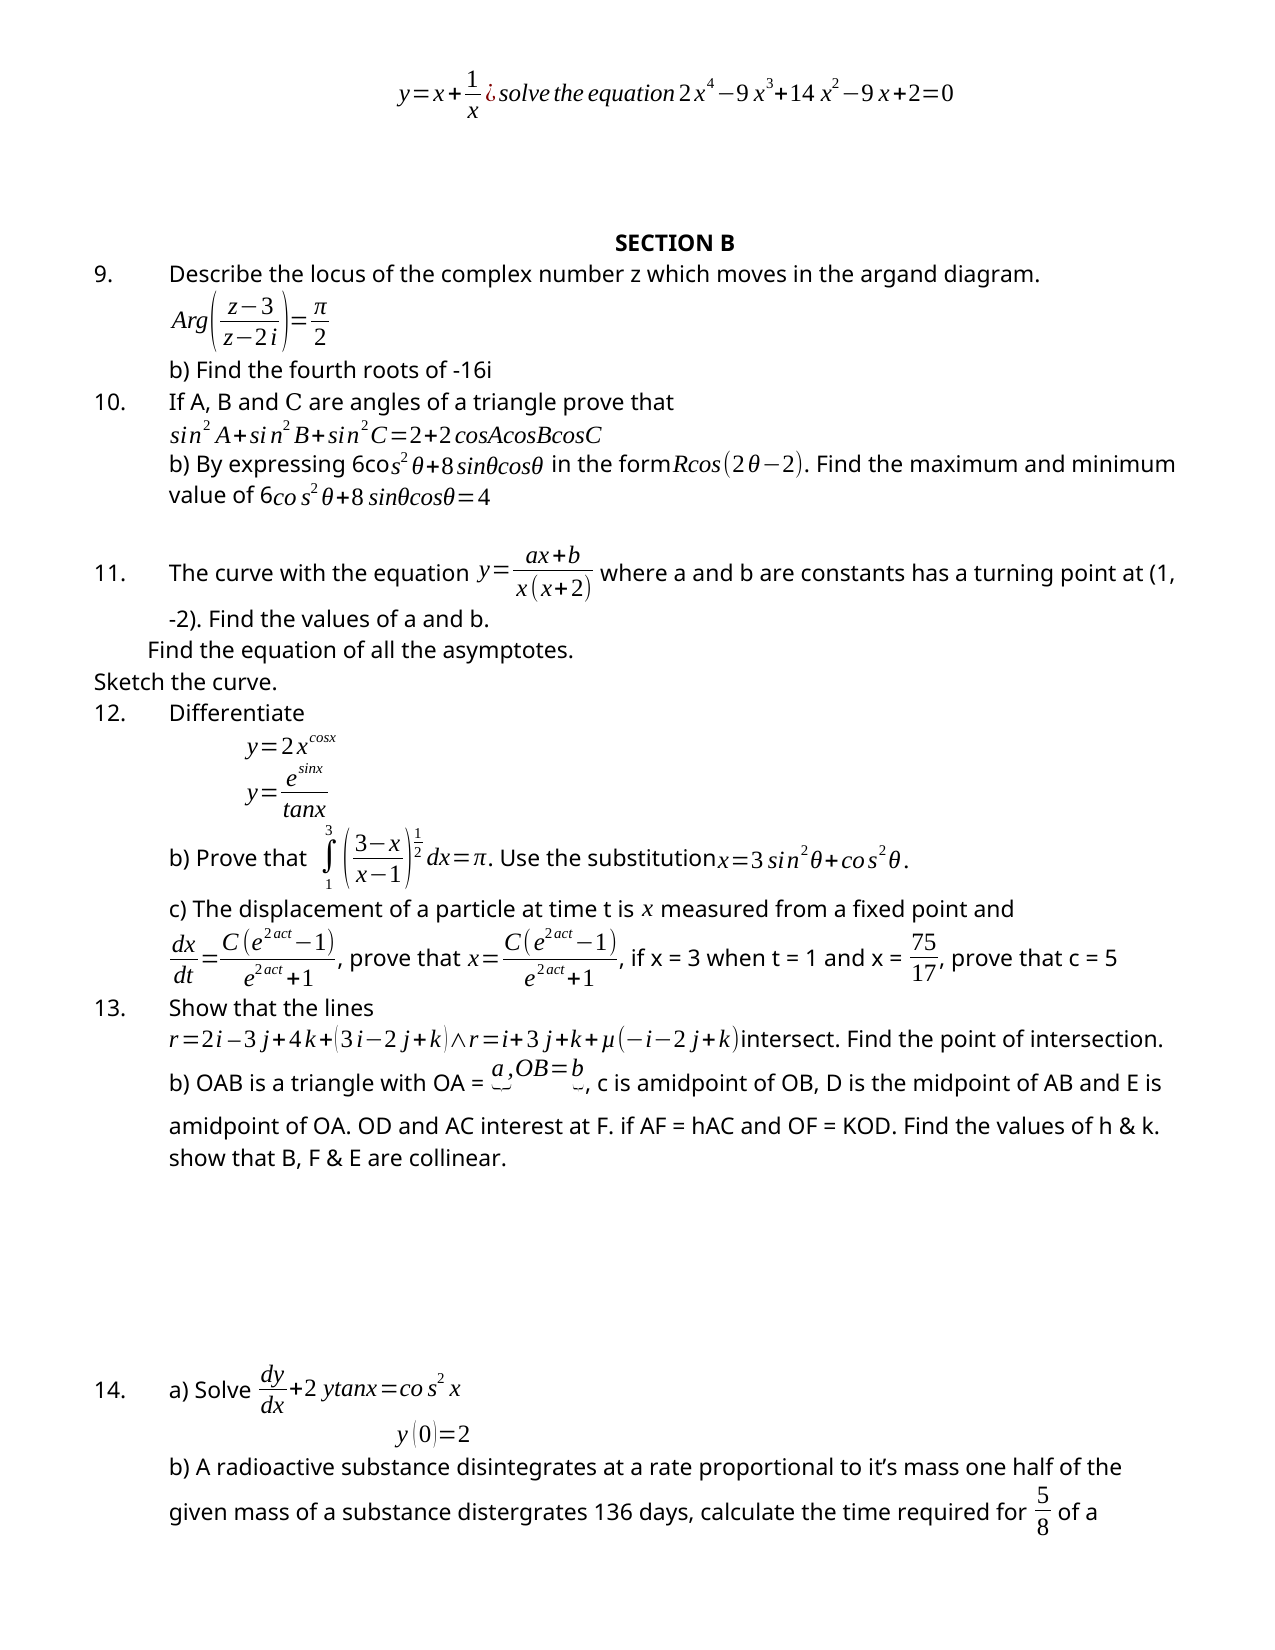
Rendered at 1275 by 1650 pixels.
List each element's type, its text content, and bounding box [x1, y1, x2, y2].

text c) The displacement of a particle at time t is measured from a fixed point and , prove that , if x = 3 when t = 1 and x = , prove that c = 5 [94, 892, 1181, 992]
text 10. If A, B and C are angles of a triangle prove that [94, 386, 1181, 417]
text 12. Differentiate [94, 697, 1181, 728]
text 14. a) Solve [94, 1360, 1181, 1419]
text 9. Describe the locus of the complex number z which moves in the argand diagram. [94, 258, 1181, 289]
text b) By expressing 6co in the form. Find the maximum and minimum value of 6 [169, 448, 1181, 511]
text 11. The curve with the equation where a and b are constants has a turning point at (1, -2). Find the values of a and b. [94, 542, 1181, 634]
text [94, 1451, 1181, 1541]
text SECTION B [94, 227, 1181, 258]
text 13. Show that the lines [94, 992, 1181, 1023]
text intersect. Find the point of intersection. [169, 1023, 1181, 1055]
text b) Find the fourth roots of -16i [94, 354, 1181, 386]
text Find the equation of all the asymptotes. [94, 634, 1181, 666]
text b) Prove that . Use the substitution [94, 822, 1181, 892]
text b) OAB is a triangle with OA = , c is amidpoint of OB, D is the midpoint of AB and E is amidpoint of OA. OD and AC interest at F. if AF = hAC and OF = KOD. Find the values of h & k. show that B, F & E are collinear. [94, 1055, 1181, 1173]
text Sketch the curve. [94, 666, 1181, 697]
